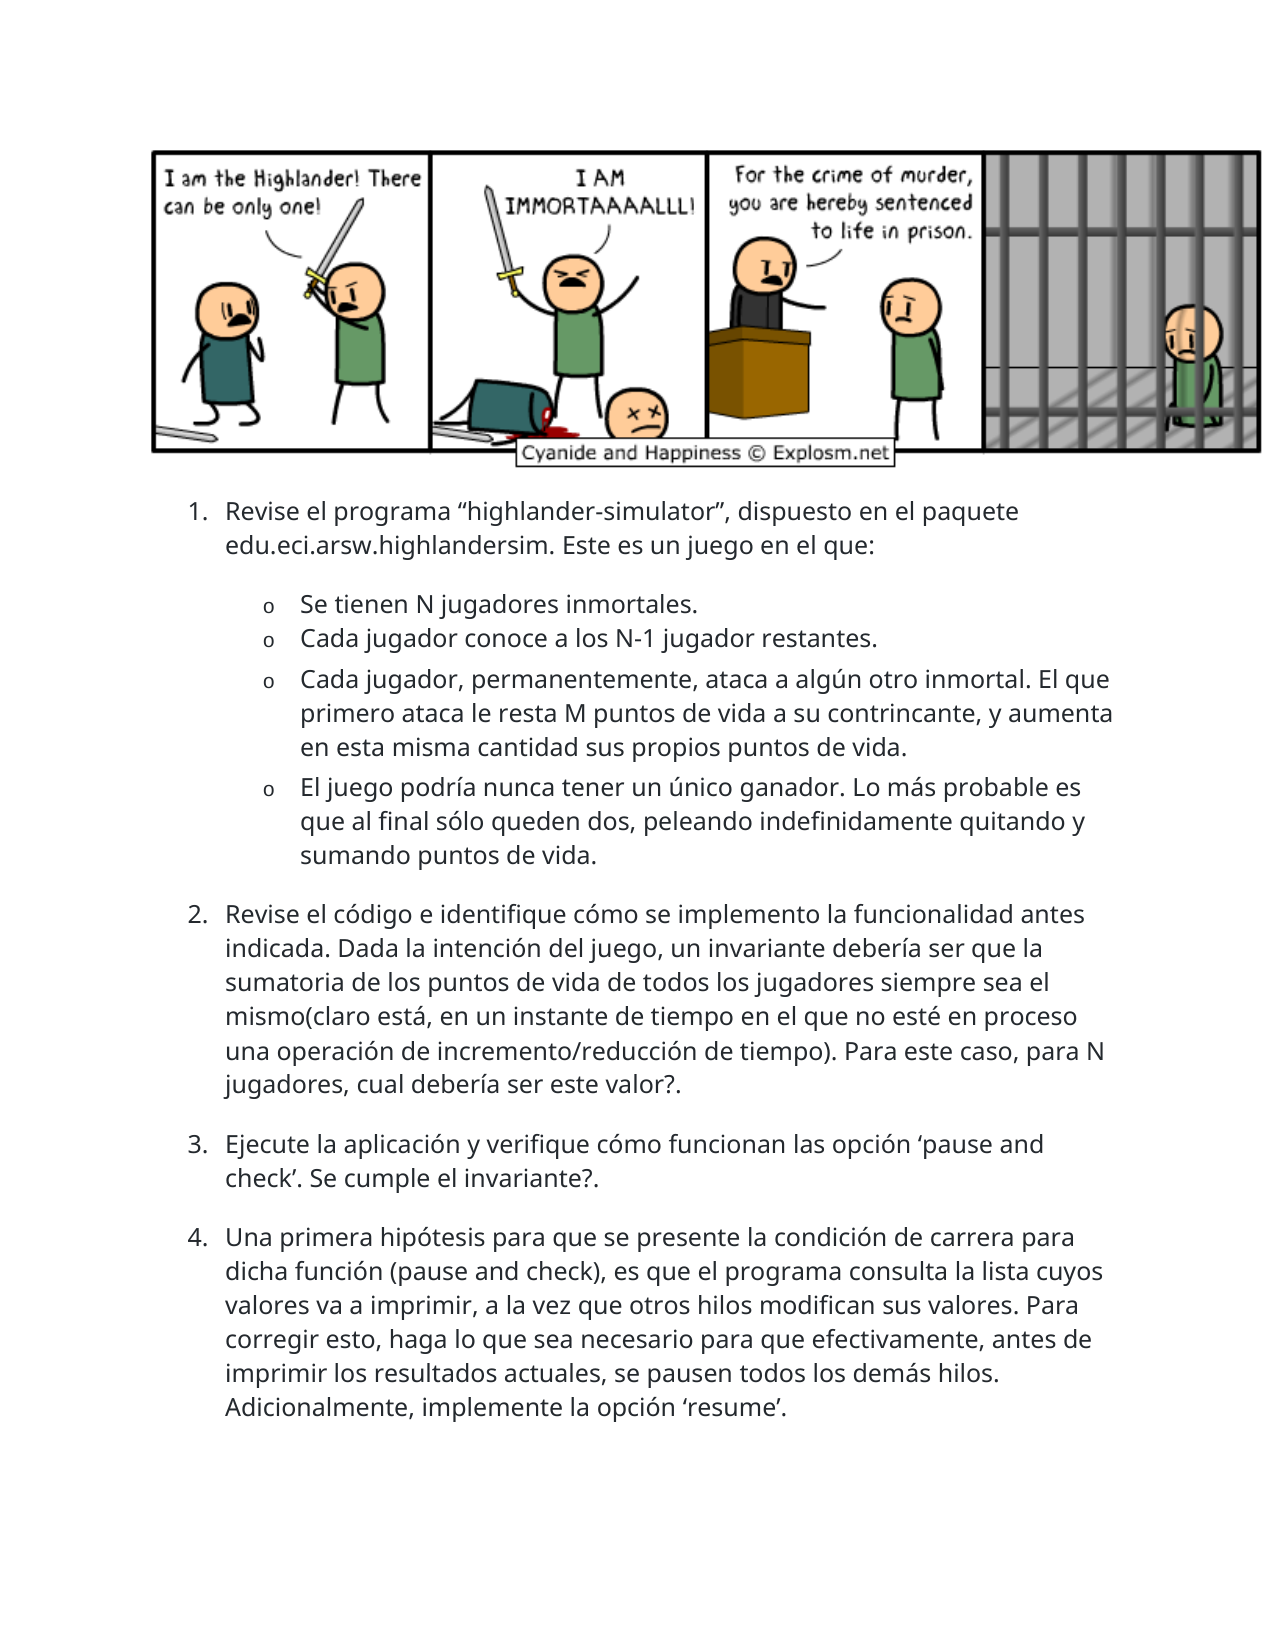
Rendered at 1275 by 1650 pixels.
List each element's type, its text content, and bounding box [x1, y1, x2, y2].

list Se tienen N jugadores inmortales. [262, 587, 1125, 621]
list Una primera hipótesis para que se presente la condición de carrera para dicha función (pause and check), es que el programa consulta la lista cuyos valores va a imprimir, a la vez que otros hilos modifican sus valores. Para corregir esto, haga lo que sea necesario para que efectivamente, antes de imprimir los resultados actuales, se pausen todos los demás hilos. Adicionalmente, implemente la opción ‘resume’. [187, 1219, 1125, 1424]
list Ejecute la aplicación y verifique cómo funcionan las opción ‘pause and check’. Se cumple el invariante?. [187, 1126, 1125, 1194]
list El juego podría nunca tener un único ganador. Lo más probable es que al final sólo queden dos, peleando indefinidamente quitando y sumando puntos de vida. [262, 770, 1125, 872]
list Revise el código e identifique cómo se implemento la funcionalidad antes indicada. Dada la intención del juego, un invariante debería ser que la sumatoria de los puntos de vida de todos los jugadores siempre sea el mismo(claro está, en un instante de tiempo en el que no esté en proceso una operación de incremento/reducción de tiempo). Para este caso, para N jugadores, cual debería ser este valor?. [187, 897, 1125, 1101]
list Cada jugador, permanentemente, ataca a algún otro inmortal. El que primero ataca le resta M puntos de vida a su contrincante, y aumenta en esta misma cantidad sus propios puntos de vida. [262, 661, 1125, 763]
picture [150, 150, 1263, 469]
list Revise el programa “highlander-simulator”, dispuesto en el paquete edu.eci.arsw.highlandersim. Este es un juego en el que: [187, 494, 1125, 562]
list Cada jugador conoce a los N-1 jugador restantes. [262, 621, 1125, 655]
